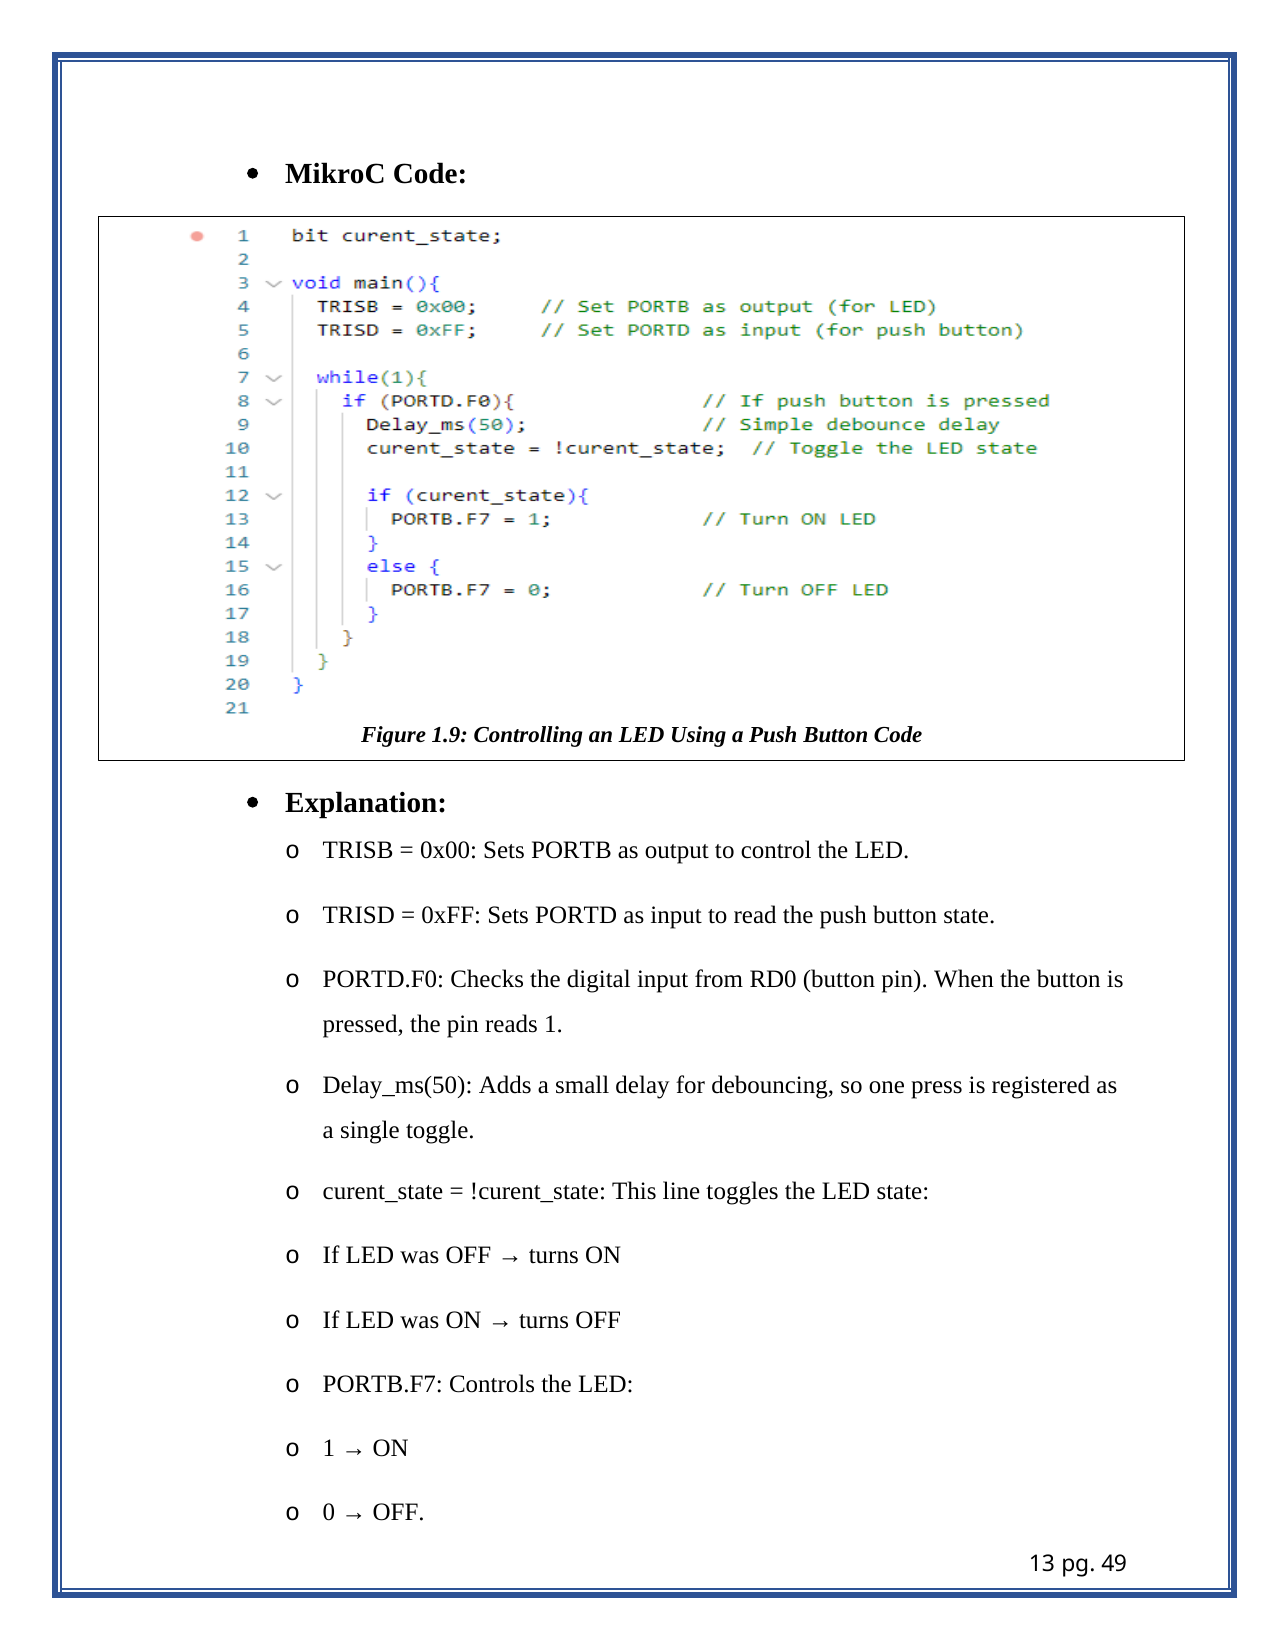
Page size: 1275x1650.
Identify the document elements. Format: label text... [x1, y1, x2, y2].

list If LED was ON → turns OFF [285, 1305, 1125, 1336]
list PORTD.F0: Checks the digital input from RD0 (button pin). When the button is pressed, the pin reads 1. [285, 964, 1125, 1038]
list 0 → OFF. [285, 1497, 1125, 1528]
list If LED was OFF → turns ON [285, 1241, 1125, 1271]
list curent_state = !curent_state: This line toggles the LED state: [285, 1176, 1125, 1207]
picture [182, 224, 1101, 721]
list Explanation: [247, 785, 1125, 819]
list TRISD = 0xFF: Sets PORTD as input to read the push button state. [285, 900, 1125, 931]
list 1 → ON [285, 1433, 1125, 1464]
list TRISB = 0x00: Sets PORTB as output to control the LED. [285, 836, 1125, 866]
list MikroC Code: [247, 156, 1125, 190]
list Delay_ms(50): Adds a small delay for debouncing, so one press is registered as a single toggle. [285, 1070, 1125, 1144]
list PORTB.F7: Controls the LED: [285, 1369, 1125, 1400]
